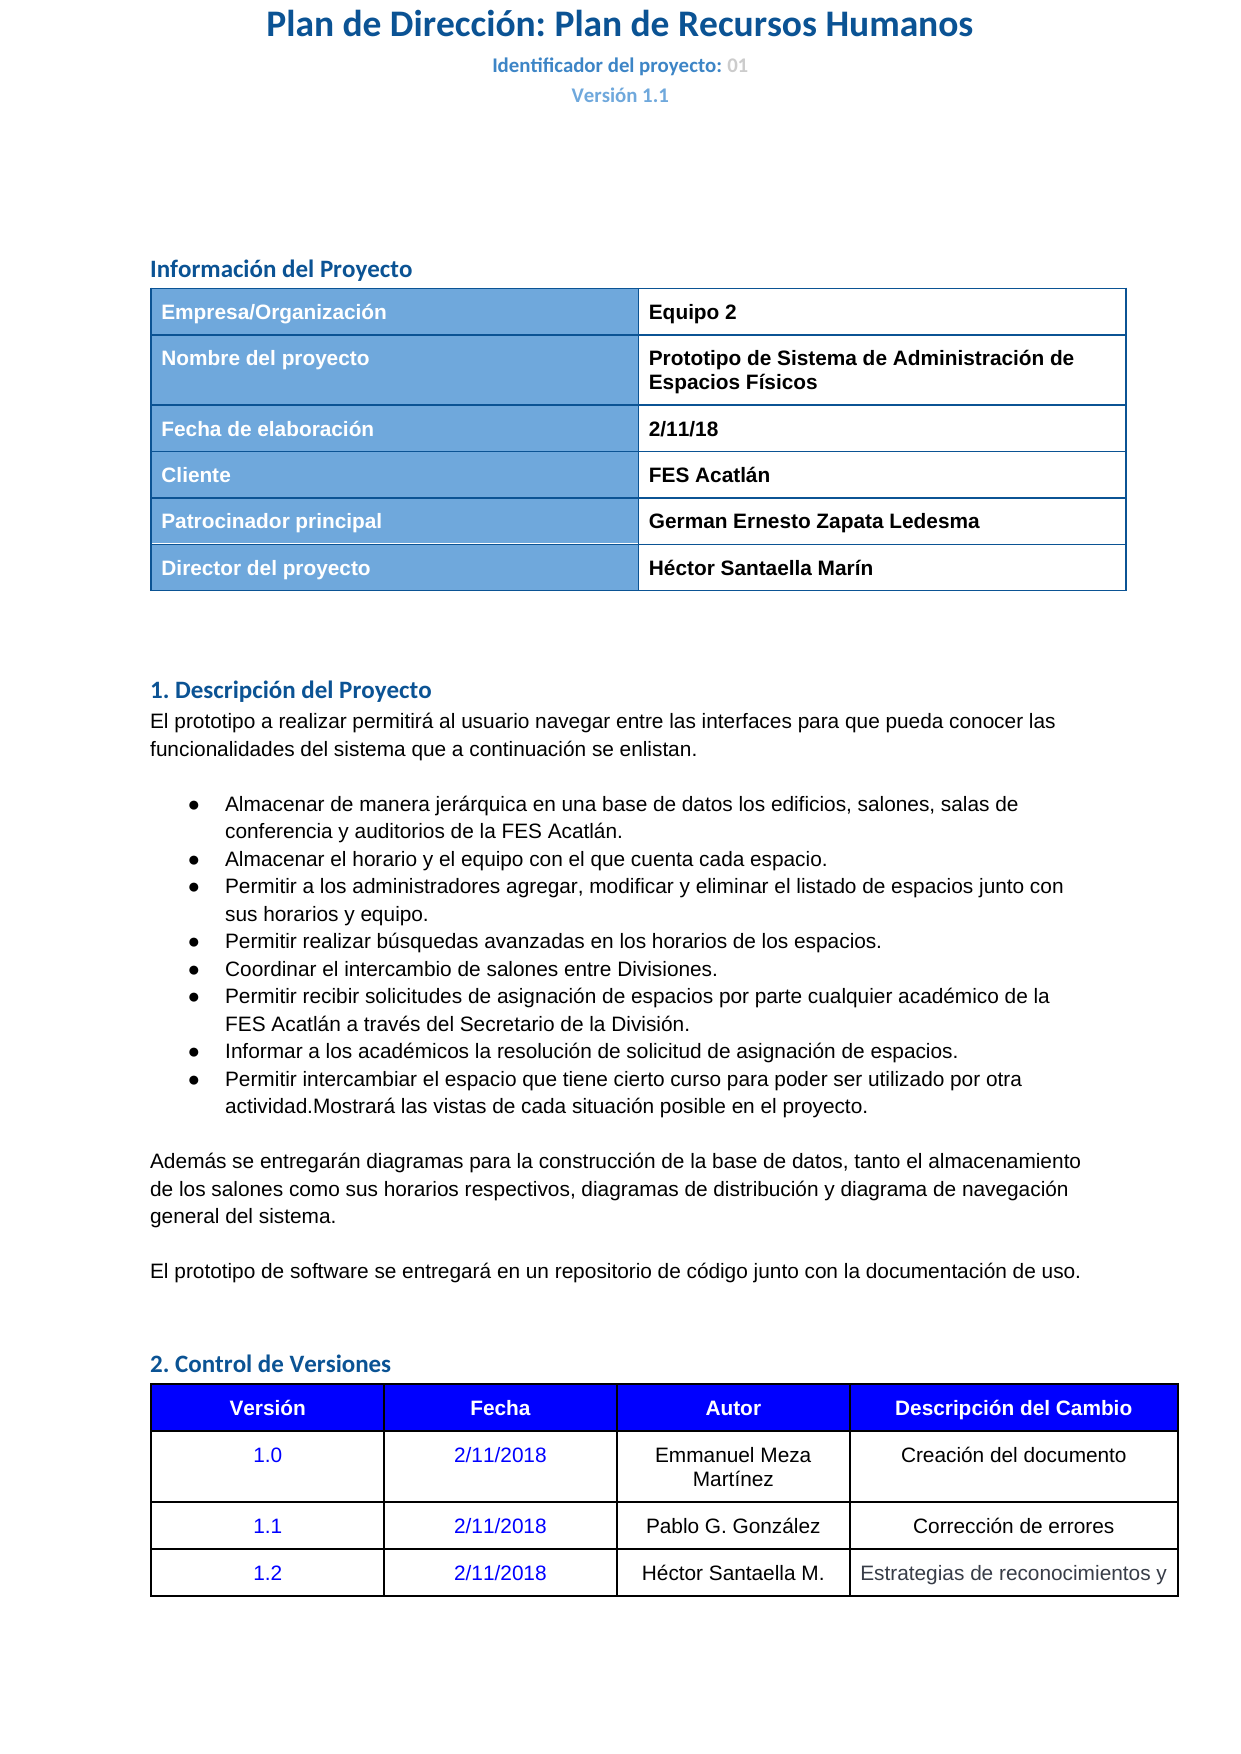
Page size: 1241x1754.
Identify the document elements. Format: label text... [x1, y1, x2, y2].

table_cell Director del proyecto [152, 545, 638, 590]
table_header Autor [618, 1385, 849, 1430]
list Permitir realizar búsquedas avanzadas en los horarios de los espacios. [187, 929, 1090, 953]
table_cell Héctor Santaella Marín [639, 545, 1125, 590]
table_cell 2/11/2018 [385, 1503, 616, 1548]
table_cell 1.1 [152, 1503, 383, 1548]
subtitle Información del Proyecto [150, 253, 1090, 283]
table_cell German Ernesto Zapata Ledesma [639, 499, 1125, 543]
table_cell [851, 1550, 1177, 1595]
table_cell Prototipo de Sistema de Administración de Espacios Físicos [639, 336, 1125, 404]
table_cell Emmanuel Meza Martínez [618, 1432, 849, 1501]
list Coordinar el intercambio de salones entre Divisiones. [187, 956, 1090, 980]
table_header Empresa/Organización [152, 289, 638, 334]
text El prototipo a realizar permitirá al usuario navegar entre las interfaces para que pueda conocer las funcionalidades del sistema que a continuación se enlistan. [150, 709, 1090, 760]
table_cell Creación del documento [851, 1432, 1177, 1501]
list Permitir recibir solicitudes de asignación de espacios por parte cualquier académico de la FES Acatlán a través del Secretario de la División. [187, 984, 1090, 1035]
table_cell Héctor Santaella M. [618, 1550, 849, 1595]
text Además se entregarán diagramas para la construcción de la base de datos, tanto el almacenamiento de los salones como sus horarios respectivos, diagramas de distribución y diagrama de navegación general del sistema. [150, 1149, 1090, 1228]
table_cell Cliente [152, 452, 638, 497]
list Permitir a los administradores agregar, modificar y eliminar el listado de espacios junto con sus horarios y equipo. [187, 874, 1090, 925]
subtitle 2. Control de Versiones [150, 1348, 1090, 1379]
table_header Descripción del Cambio [851, 1385, 1177, 1430]
table_cell Fecha de elaboración [152, 406, 638, 451]
table_header Equipo 2 [639, 289, 1125, 334]
list Almacenar de manera jerárquica en una base de datos los edificios, salones, salas de conferencia y auditorios de la FES Acatlán. [187, 791, 1090, 843]
table_cell 1.2 [152, 1550, 383, 1595]
table_cell Corrección de errores [851, 1503, 1177, 1548]
list Almacenar el horario y el equipo con el que cuenta cada espacio. [187, 846, 1090, 870]
table_cell 2/11/18 [639, 406, 1125, 451]
table_cell Nombre del proyecto [152, 336, 638, 404]
table_cell FES Acatlán [639, 452, 1125, 497]
table_cell 1.0 [152, 1432, 383, 1501]
table_cell 2/11/2018 [385, 1550, 616, 1595]
table_cell Pablo G. González [618, 1503, 849, 1548]
subtitle 1. Descripción del Proyecto [150, 674, 1090, 704]
table_cell 2/11/2018 [385, 1432, 616, 1501]
table_cell Patrocinador principal [152, 499, 638, 543]
text El prototipo de software se entregará en un repositorio de código junto con la documentación de uso. [150, 1259, 1090, 1283]
list Permitir intercambiar el espacio que tiene cierto curso para poder ser utilizado por otra actividad.Mostrará las vistas de cada situación posible en el proyecto. [187, 1066, 1090, 1118]
table_header Versión [152, 1385, 383, 1430]
table_header Fecha [385, 1385, 616, 1430]
list Informar a los académicos la resolución de solicitud de asignación de espacios. [187, 1039, 1090, 1063]
